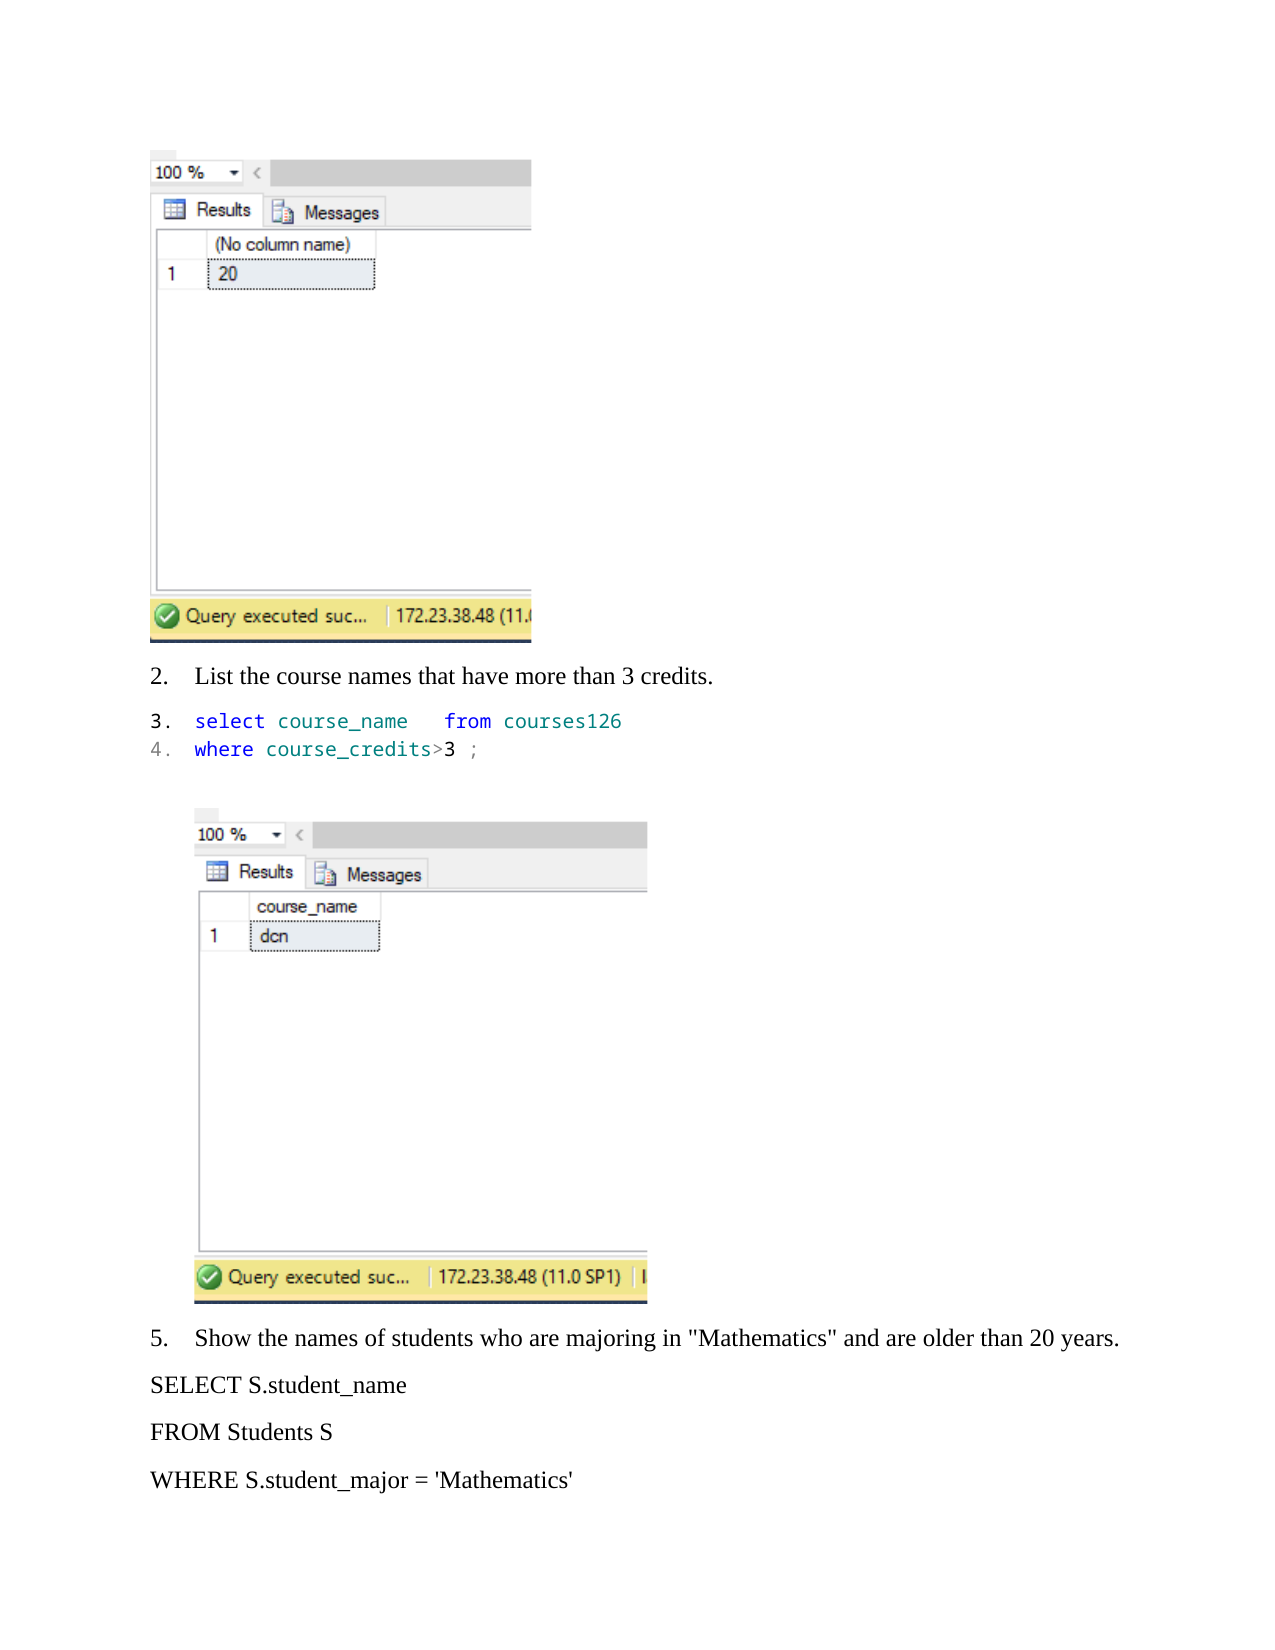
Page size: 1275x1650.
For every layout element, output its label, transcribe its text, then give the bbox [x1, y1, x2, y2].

list Show the names of students who are majoring in "Mathematics" and are older than 20 years. [150, 1323, 1125, 1352]
list select course_name from courses126 [150, 708, 1125, 735]
text WHERE S.student_major = 'Mathematics' [150, 1465, 1125, 1494]
picture [150, 150, 532, 643]
text SELECT S.student_name [150, 1370, 1125, 1398]
text FROM Students S [150, 1417, 1125, 1446]
picture [194, 808, 648, 1304]
list List the course names that have more than 3 credits. [150, 661, 1125, 690]
list where course_credits>3 ; [150, 735, 1125, 762]
